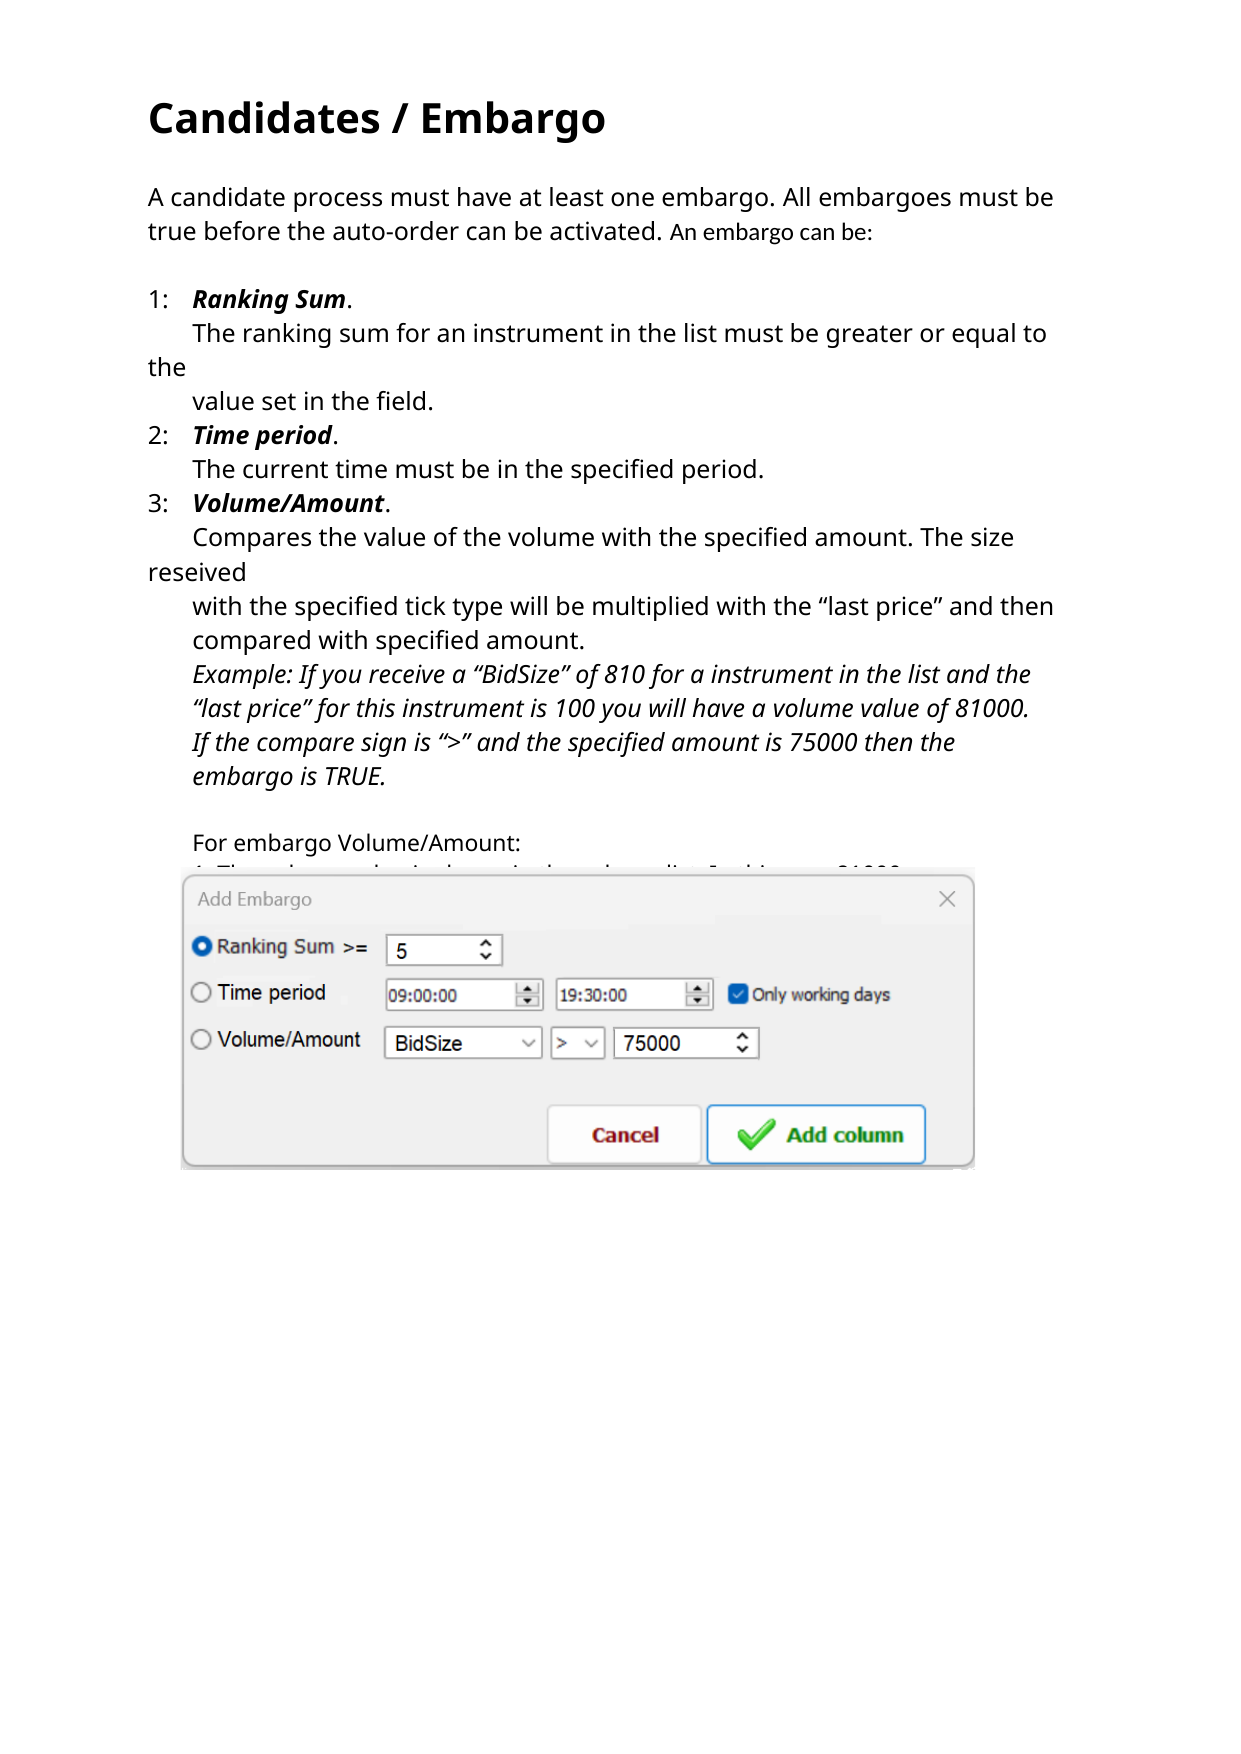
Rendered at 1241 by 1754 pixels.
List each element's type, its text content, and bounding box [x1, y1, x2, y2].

text Candidates / Embargo A candidate process must have at least one embargo. All embargoes must be true before the auto-order can be activated. An embargo can be: 1: Ranking Sum. The ranking sum for an instrument in the list must be greater or equal to the value set in the field. 2: Time period. The current time must be in the specified period. 3: Volume/Amount. Compares the value of the volume with the specified amount. The size reseived with the specified tick type will be multiplied with the “last price” and then compared with specified amount. Example: If you receive a “BidSize” of 810 for a instrument in the list and the “last price” for this instrument is 100 you will have a volume value of 81000. If the compare sign is “>” and the specified amount is 75000 then the embargo is TRUE. For embargo Volume/Amount: 1. The volume value is shown in the column list. In this case 81000. 2. For embargo Volume/Amount the possible tick types is: [“AskSize”, “BidSize”, “LastSize”, “Volume”, “AngVolume”] 3. The compare sign can be “>” or “<”. [148, 89, 1093, 983]
picture [180, 867, 976, 1170]
